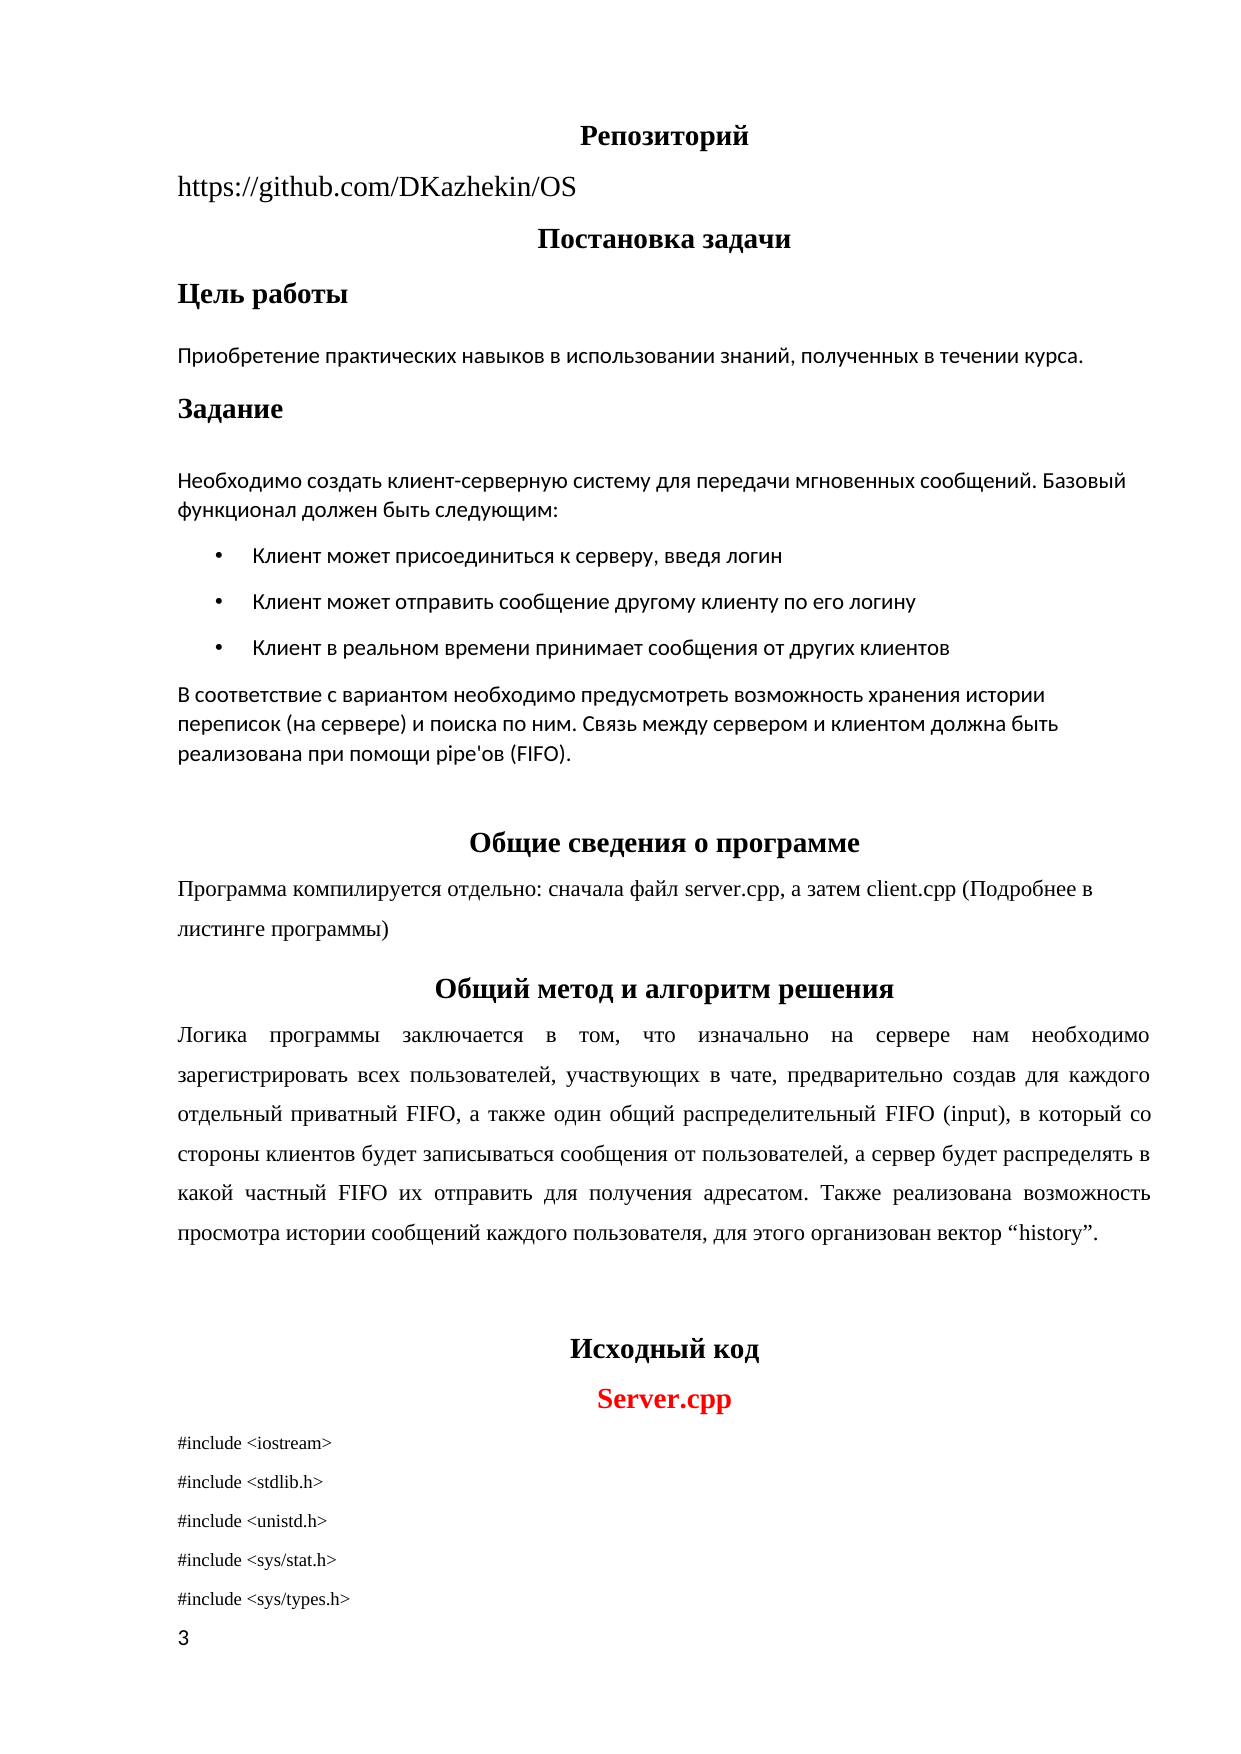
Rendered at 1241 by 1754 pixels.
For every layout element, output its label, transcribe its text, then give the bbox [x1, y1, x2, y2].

list Клиент может присоединиться к серверу, введя логин [215, 541, 1152, 569]
text Логика программы заключается в том, что изначально на сервере нам необходимо зарегистрировать всех пользователей, участвующих в чате, предварительно создав для каждого отдельный приватный FIFO, а также один общий распределительный FIFO (input), в который со стороны клиентов будет записываться сообщения от пользователей, а сервер будет распределять в какой частный FIFO их отправить для получения адресатом. Также реализована возможность просмотра истории сообщений каждого пользователя, для этого организован вектор “history”. [177, 1021, 1152, 1245]
text Server.cpp [177, 1381, 1152, 1415]
list Клиент в реальном времени принимает сообщения от других клиентов [215, 633, 1152, 661]
text Программа компилируется отдельно: сначала файл server.cpp, а затем client.cpp (Подробнее в листинге программы) [177, 875, 1152, 941]
list Клиент может отправить сообщение другому клиенту по его логину [215, 587, 1152, 615]
text Общие сведения о программе [177, 825, 1152, 858]
text Приобретение практических навыков в использовании знаний, полученных в течении курса. [177, 341, 1152, 369]
text #include <stdlib.h> [177, 1471, 1152, 1492]
text https://github.com/DKazhekin/OS [177, 169, 1152, 203]
text #include <sys/types.h> [177, 1588, 1152, 1609]
text Постановка задачи [177, 221, 1152, 254]
text #include <sys/stat.h> [177, 1549, 1152, 1570]
text В соответствие с вариантом необходимо предусмотреть возможность хранения истории переписок (на сервере) и поиска по ним. Связь между сервером и клиентом должна быть реализована при помощи pipe'ов (FIFO). [177, 680, 1152, 767]
text Задание [177, 392, 1152, 425]
text #include <iostream> [177, 1432, 1152, 1453]
text #include <unistd.h> [177, 1510, 1152, 1531]
text Необходимо создать клиент-серверную систему для передачи мгновенных сообщений. Базовый функционал должен быть следующим: [177, 466, 1152, 523]
text Исходный код [177, 1331, 1152, 1364]
text Общий метод и алгоритм решения [177, 971, 1152, 1004]
text Цель работы [177, 277, 1152, 310]
text Репозиторий [177, 118, 1152, 152]
